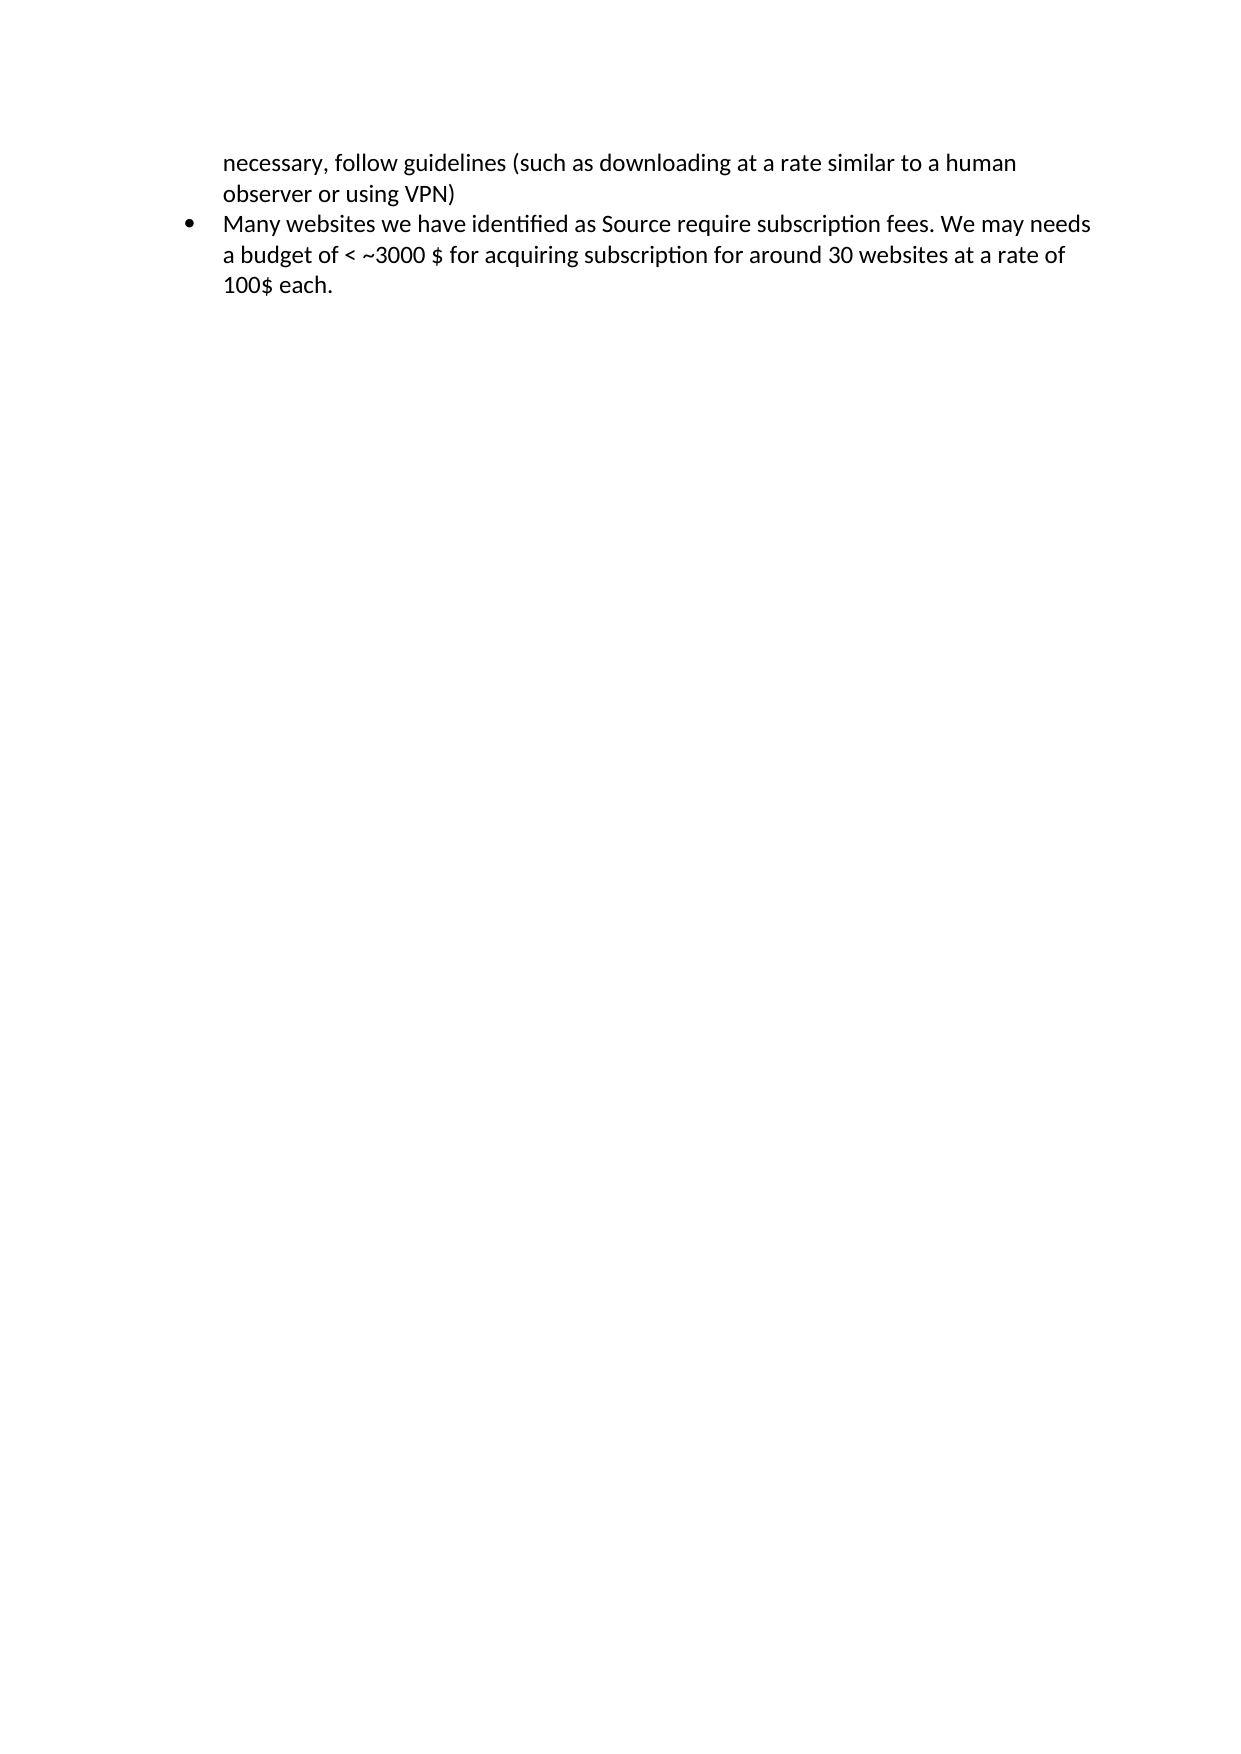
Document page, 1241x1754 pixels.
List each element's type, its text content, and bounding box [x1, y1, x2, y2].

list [185, 148, 1093, 209]
list Many websites we have identified as Source require subscription fees. We may needs a budget of < ~3000 $ for acquiring subscription for around 30 websites at a rate of 100$ each. [185, 209, 1093, 300]
